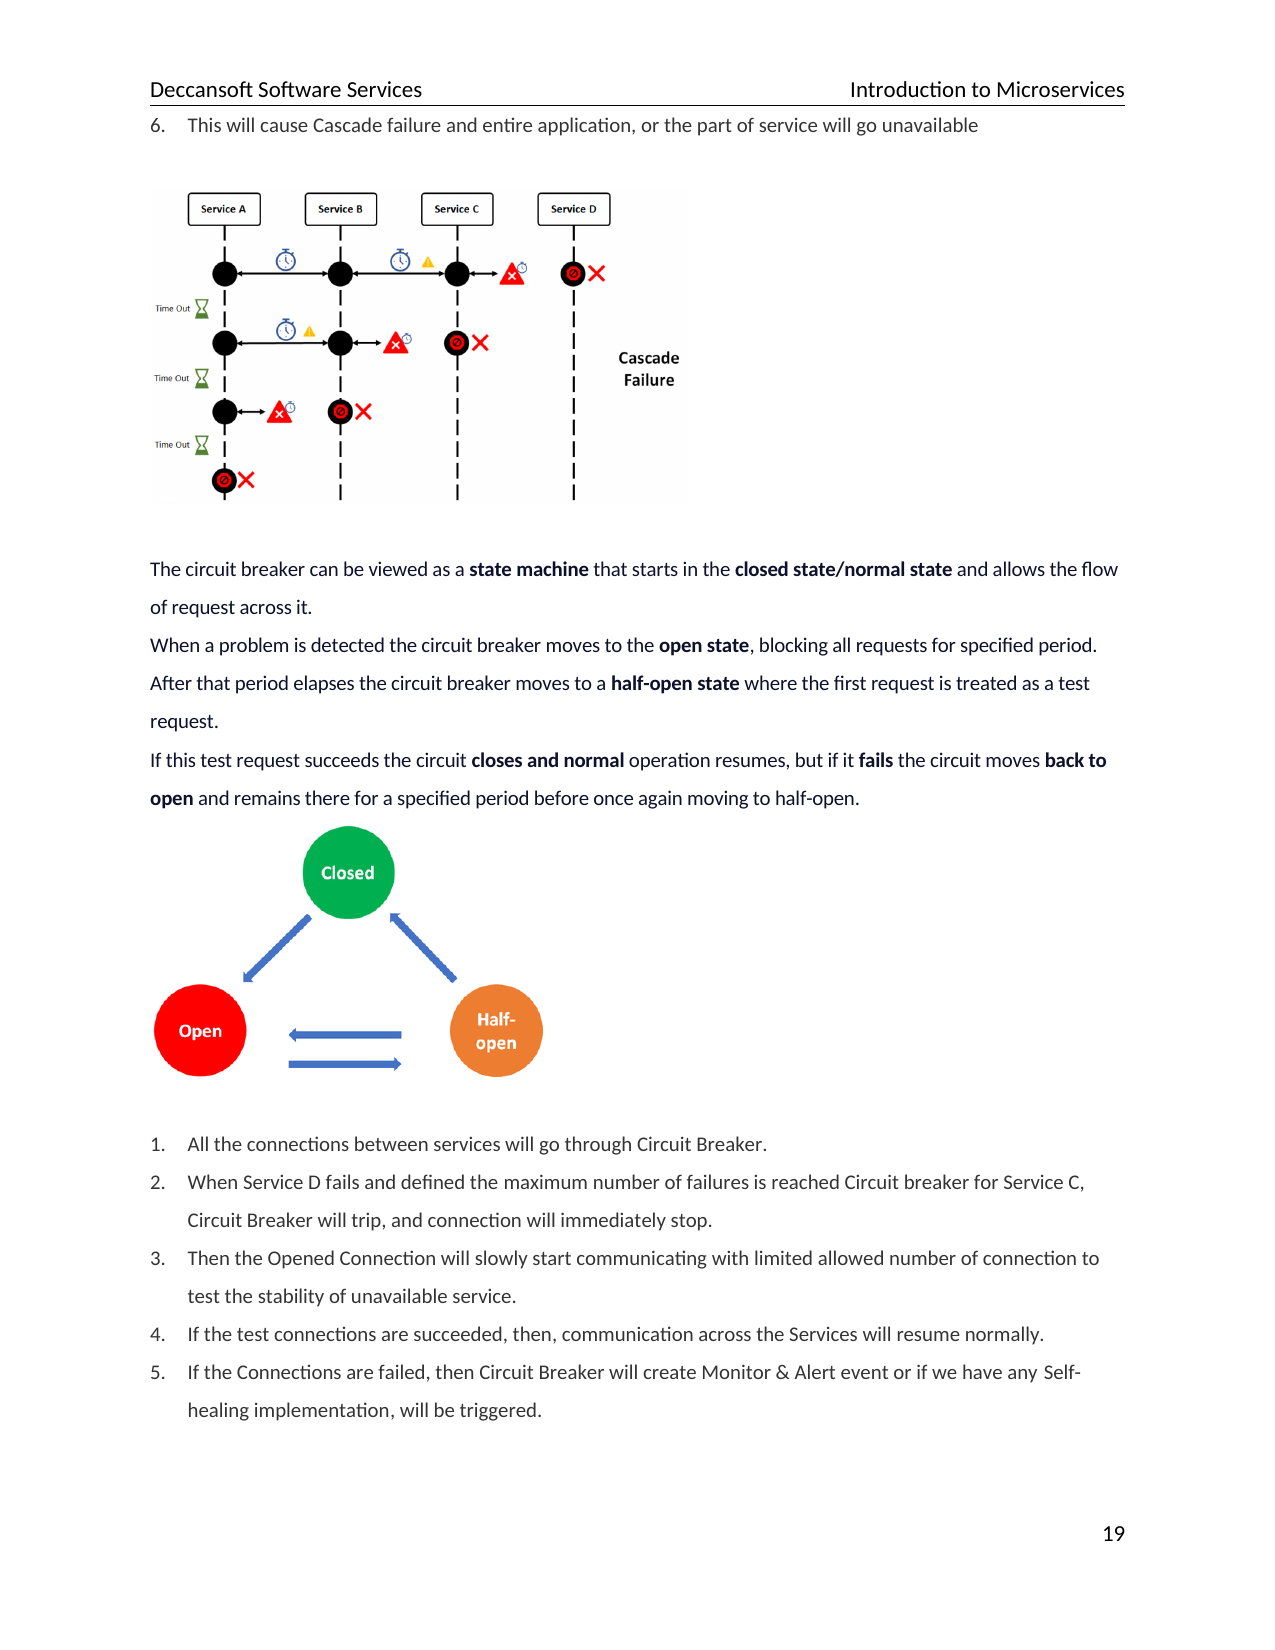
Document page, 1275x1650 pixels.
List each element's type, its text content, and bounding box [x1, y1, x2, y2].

list When Service D fails and defined the maximum number of failures is reached Circuit breaker for Service C, Circuit Breaker will trip, and connection will immediately stop. [150, 1169, 1125, 1232]
text The circuit breaker can be viewed as a state machine that starts in the closed state/normal state and allows the flow of request across it. [150, 556, 1125, 620]
list If the Connections are failed, then Circuit Breaker will create Monitor & Alert event or if we have any Self-healing implementation, will be triggered. [150, 1359, 1125, 1423]
list If the test connections are succeeded, then, communication across the Services will resume normally. [150, 1321, 1125, 1347]
text When a problem is detected the circuit breaker moves to the open state, blocking all requests for specified period. [150, 632, 1125, 658]
list Then the Opened Connection will slowly start communicating with limited allowed number of connection to test the stability of unavailable service. [150, 1245, 1125, 1309]
picture [150, 188, 689, 504]
text After that period elapses the circuit breaker moves to a half-open state where the first request is treated as a test request. [150, 671, 1125, 734]
list This will cause Cascade failure and entire application, or the part of service will go unavailable [150, 112, 1125, 138]
picture [150, 823, 544, 1079]
list All the connections between services will go through Circuit Breaker. [150, 1131, 1125, 1156]
text If this test request succeeds the circuit closes and normal operation resumes, but if it fails the circuit moves back to open and remains there for a specified period before once again moving to half-open. [150, 747, 1125, 810]
